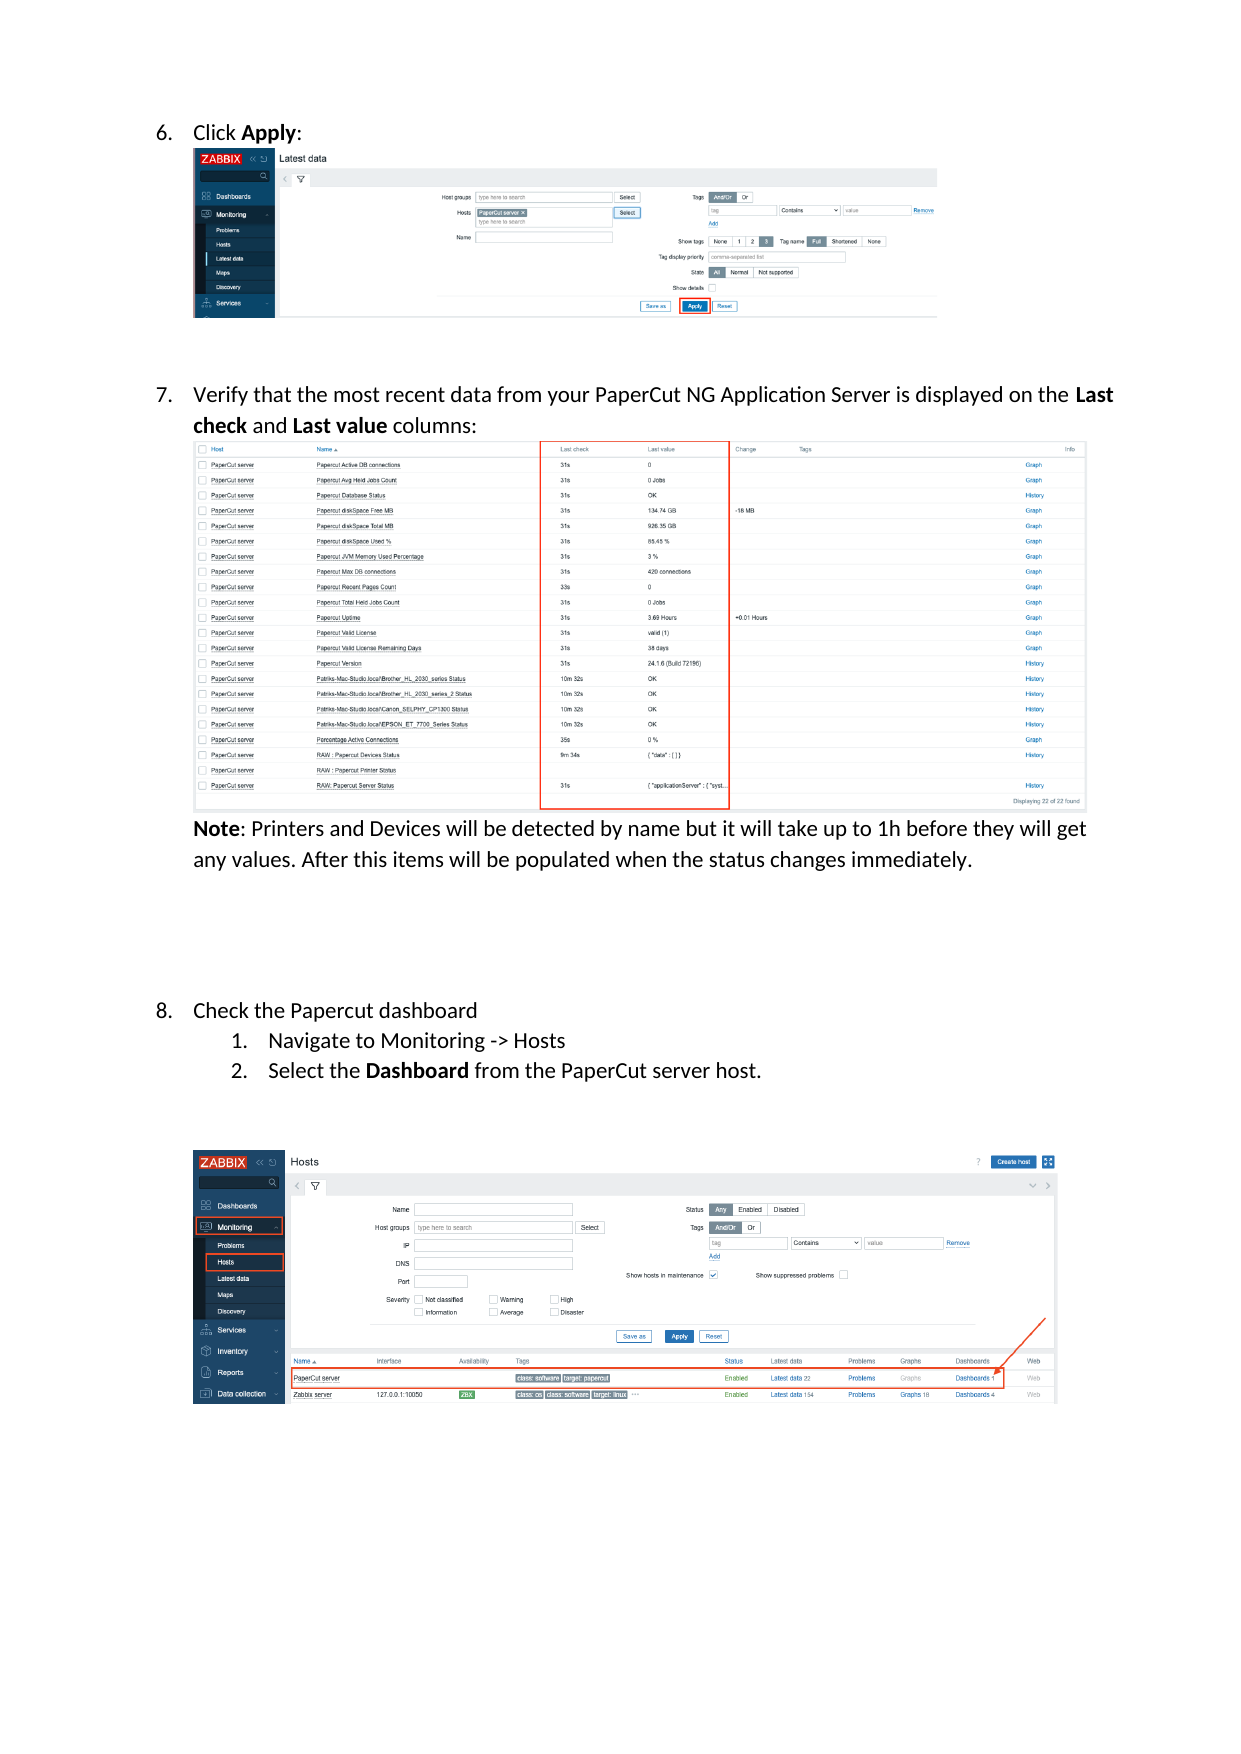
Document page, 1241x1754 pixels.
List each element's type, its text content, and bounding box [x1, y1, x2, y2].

picture [193, 1150, 1058, 1404]
list Navigate to Monitoring -> Hosts [231, 1026, 1122, 1054]
picture [193, 148, 938, 318]
picture [193, 441, 1088, 813]
list Check the Papercut dashboard [156, 996, 1122, 1024]
list Note: Printers and Devices will be detected by name but it will take up to 1h before they will get any values. After this items will be populated when the status changes immediately. [193, 814, 1122, 873]
list Verify that the most recent data from your PaperCut NG Application Server is displayed on the Last check and Last value columns: [156, 381, 1122, 439]
list Select the Dashboard from the PaperCut server host. [231, 1056, 1122, 1084]
